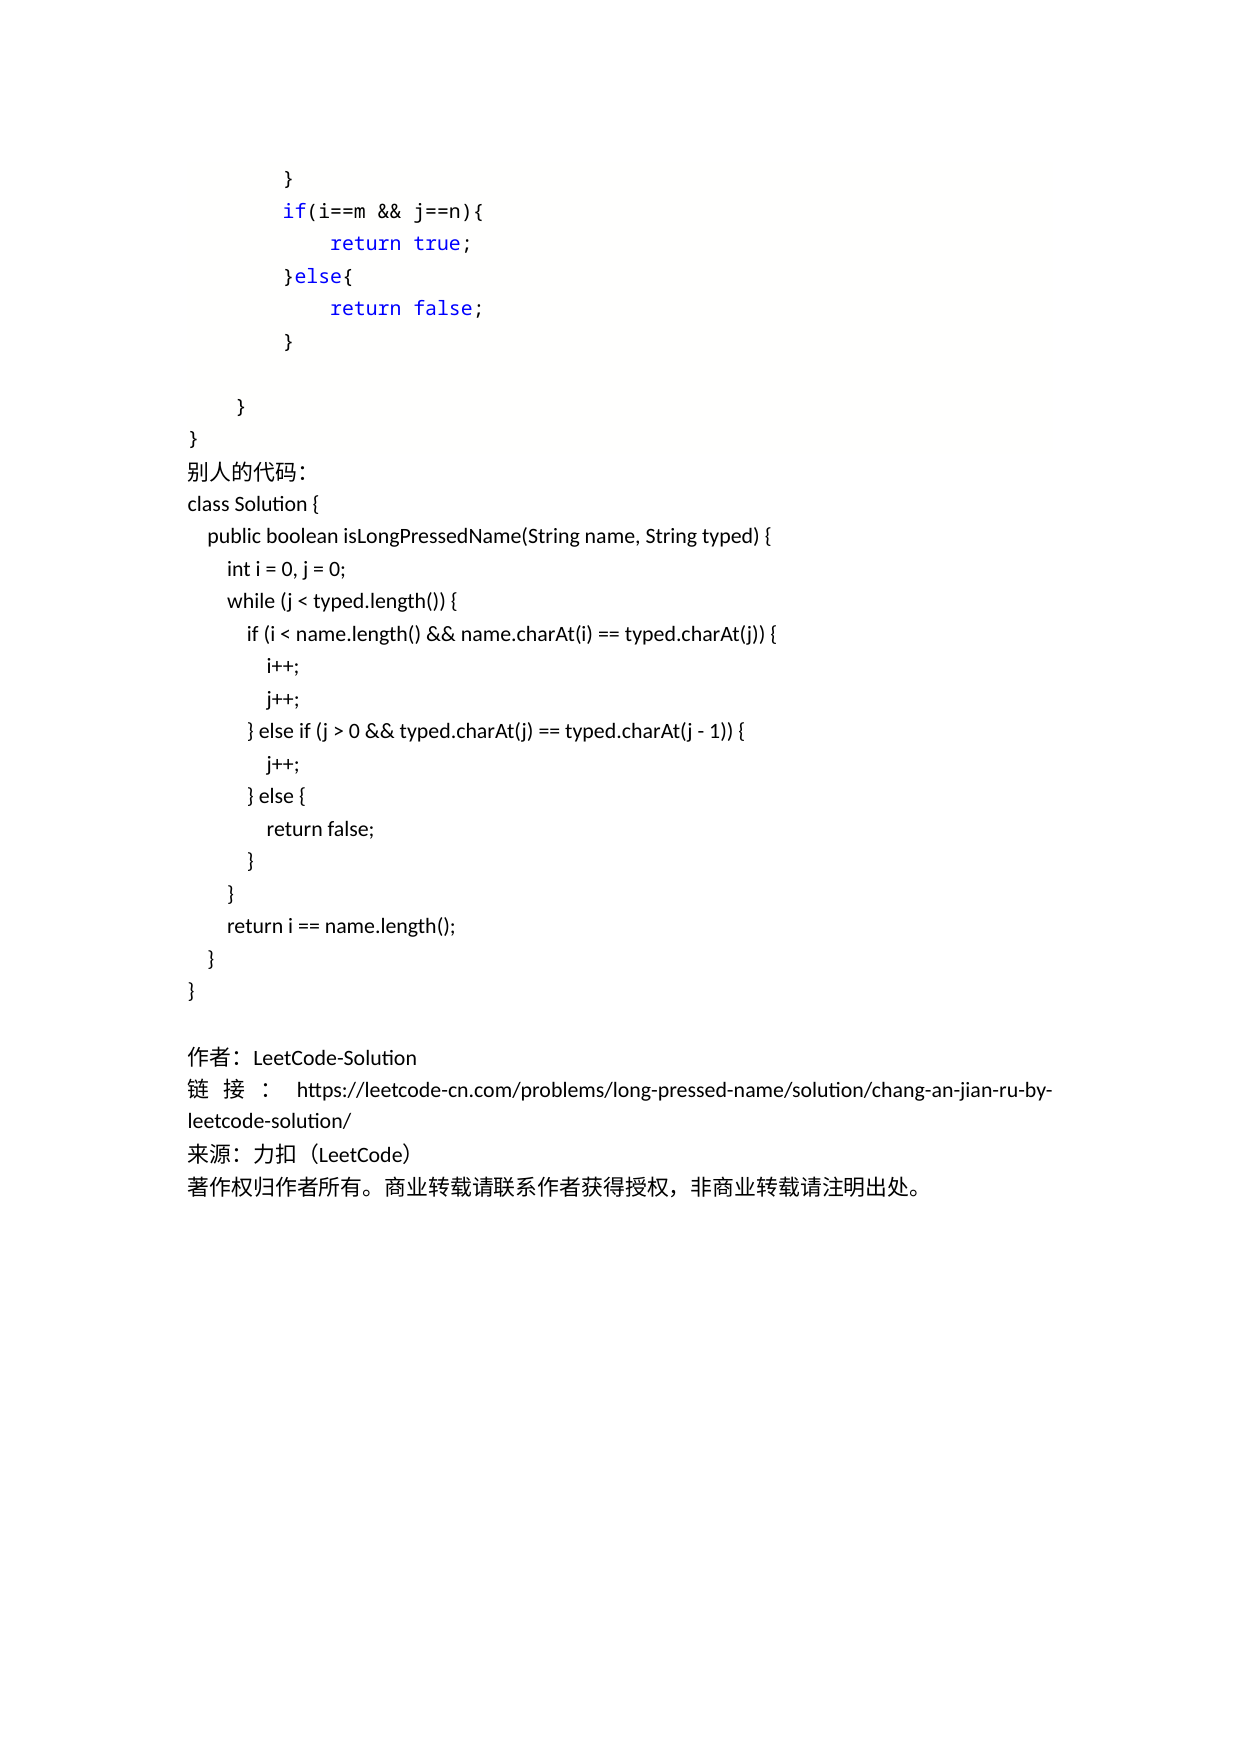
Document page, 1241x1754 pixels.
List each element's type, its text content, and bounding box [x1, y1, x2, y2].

text return false; [187, 812, 1053, 844]
text public boolean isLongPressedName(String name, String typed) { [187, 519, 1053, 552]
text } [187, 974, 1053, 1007]
text } [187, 422, 1053, 454]
text } else { [187, 779, 1053, 812]
text int i = 0, j = 0; [187, 552, 1053, 584]
text } [187, 324, 1053, 357]
text i++; [187, 649, 1053, 682]
text 作者：LeetCode-Solution [187, 1039, 1053, 1072]
text } [187, 162, 1053, 194]
text } [187, 844, 1053, 877]
text if (i < name.length() && name.charAt(i) == typed.charAt(j)) { [187, 617, 1053, 649]
text return false; [187, 292, 1053, 324]
text 别人的代码： [187, 454, 1053, 487]
text class Solution { [187, 487, 1053, 519]
text return true; [187, 227, 1053, 259]
text j++; [187, 682, 1053, 714]
text } [187, 877, 1053, 909]
text if(i==m && j==n){ [187, 194, 1053, 227]
text 链接：https://leetcode-cn.com/problems/long-pressed-name/solution/chang-an-jian-ru-by-leetcode-solution/ [187, 1072, 1053, 1137]
text }else{ [187, 259, 1053, 292]
text return i == name.length(); [187, 909, 1053, 942]
text } [187, 389, 1053, 422]
text while (j < typed.length()) { [187, 584, 1053, 617]
text 著作权归作者所有。商业转载请联系作者获得授权，非商业转载请注明出处。 [187, 1169, 1053, 1202]
text 来源：力扣（LeetCode） [187, 1137, 1053, 1169]
text } [187, 942, 1053, 974]
text j++; [187, 747, 1053, 779]
text } else if (j > 0 && typed.charAt(j) == typed.charAt(j - 1)) { [187, 714, 1053, 747]
